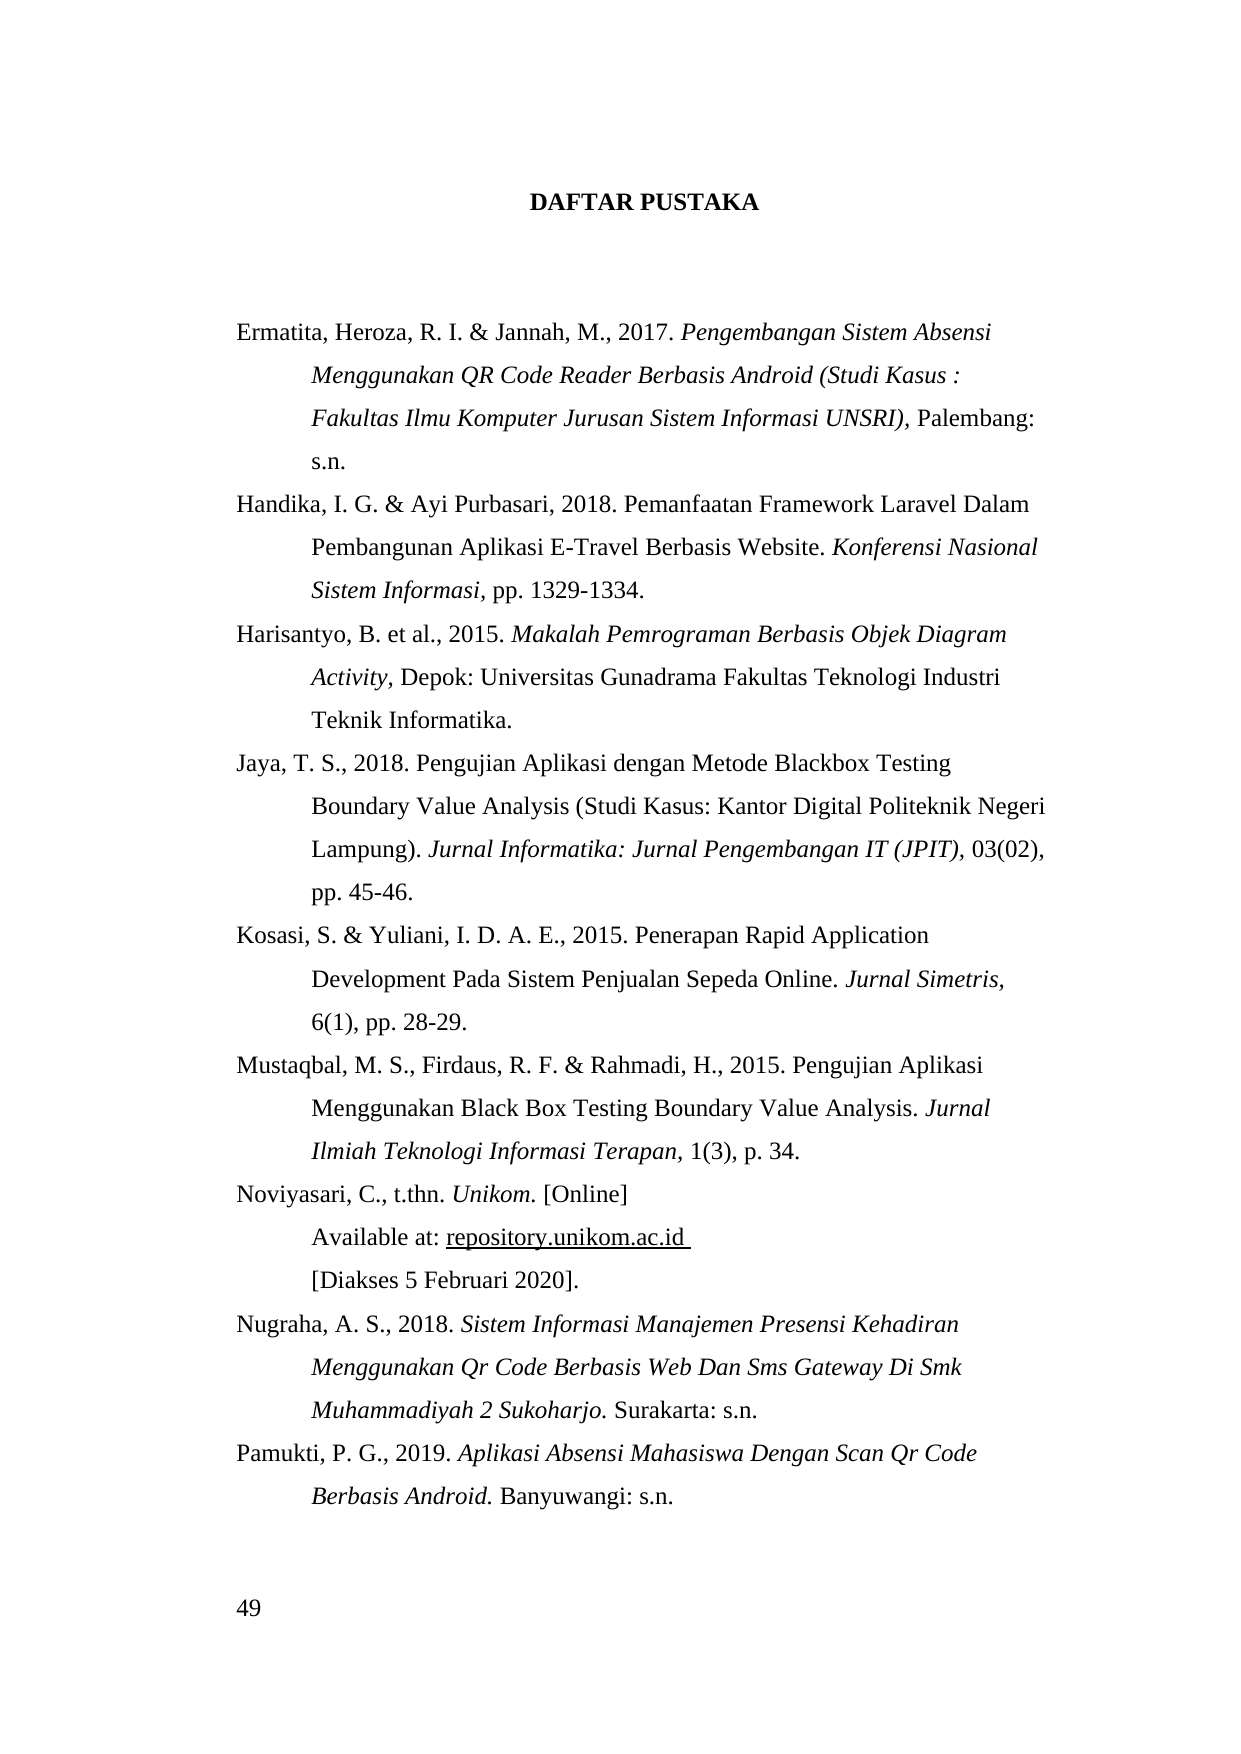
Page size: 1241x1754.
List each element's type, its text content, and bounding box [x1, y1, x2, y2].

subtitle DAFTAR PUSTAKA [236, 187, 1053, 216]
